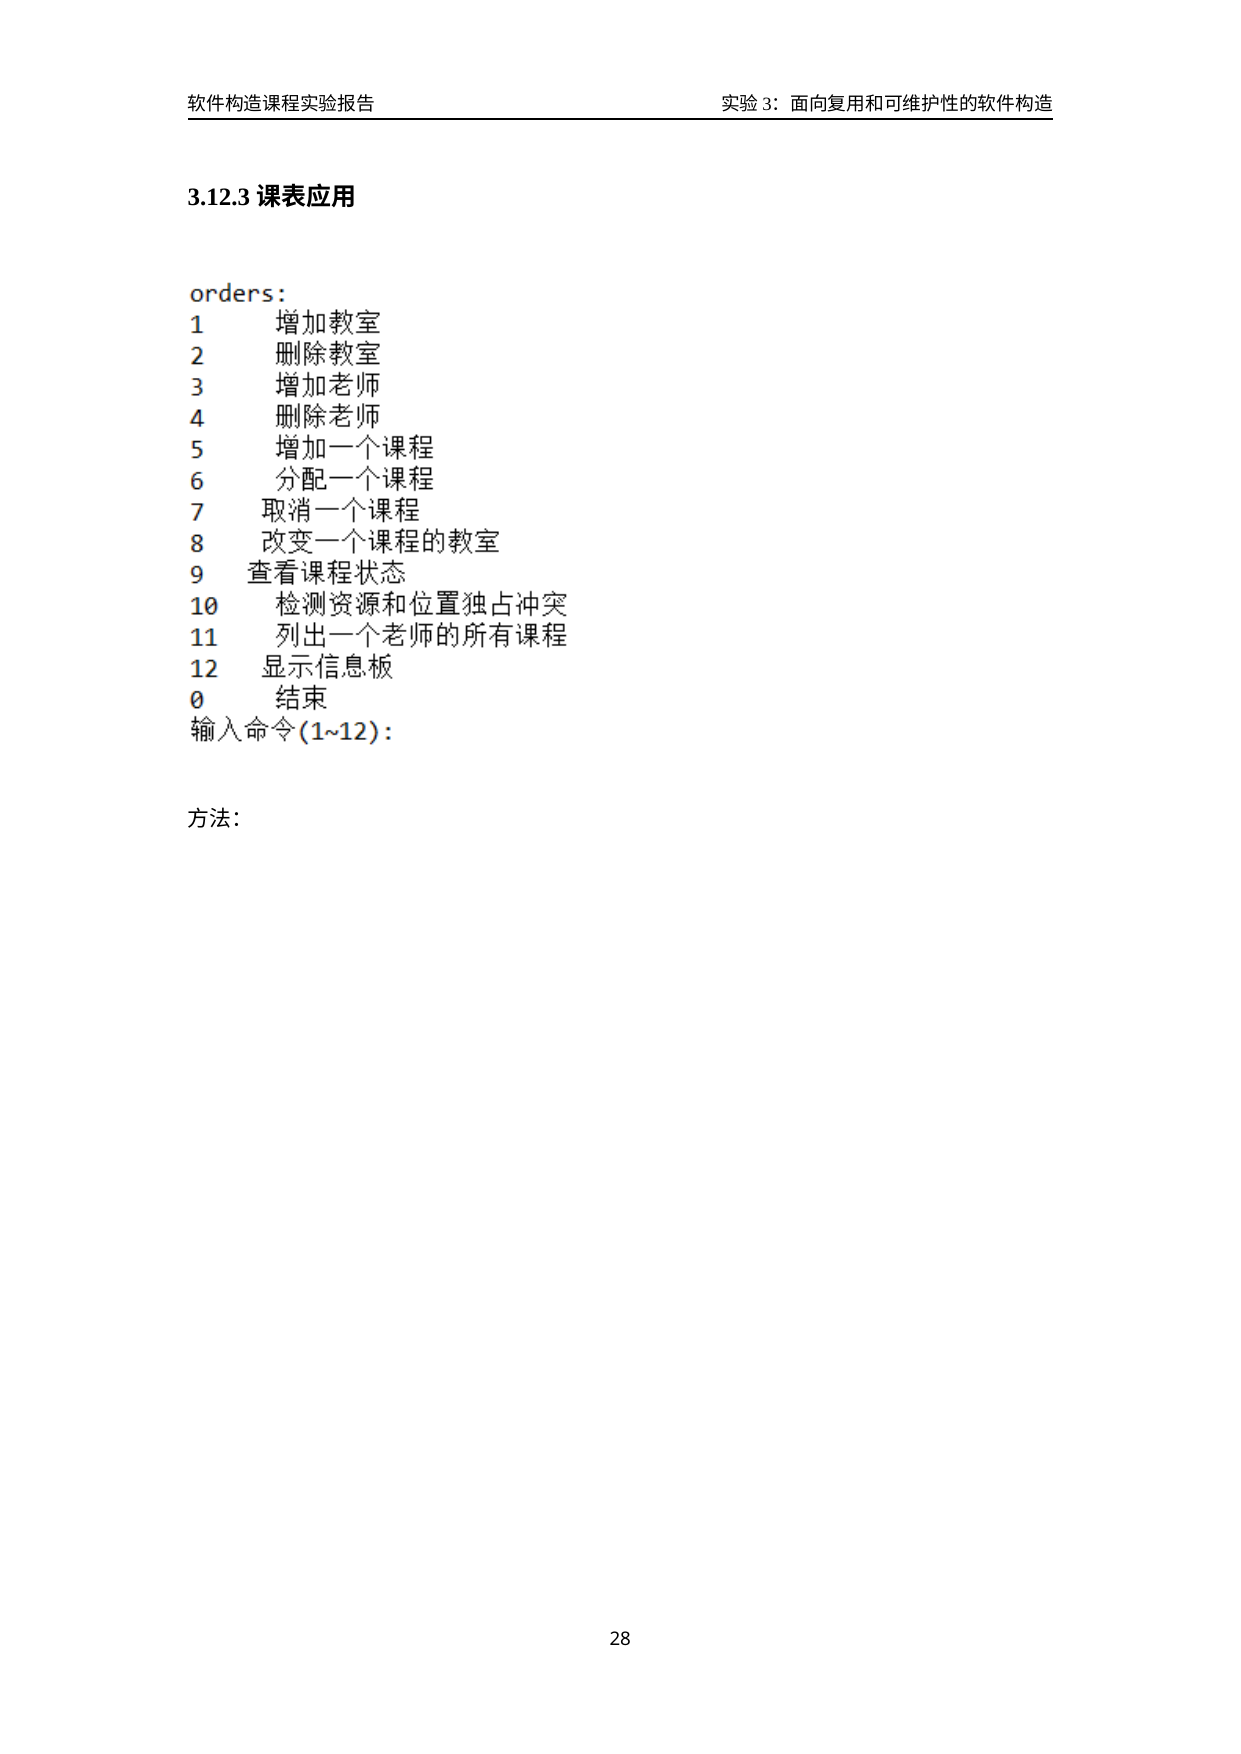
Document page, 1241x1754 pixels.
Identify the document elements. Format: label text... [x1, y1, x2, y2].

subtitle 课表应用 [187, 162, 1053, 227]
text 方法： [187, 801, 1053, 833]
picture [187, 280, 625, 779]
